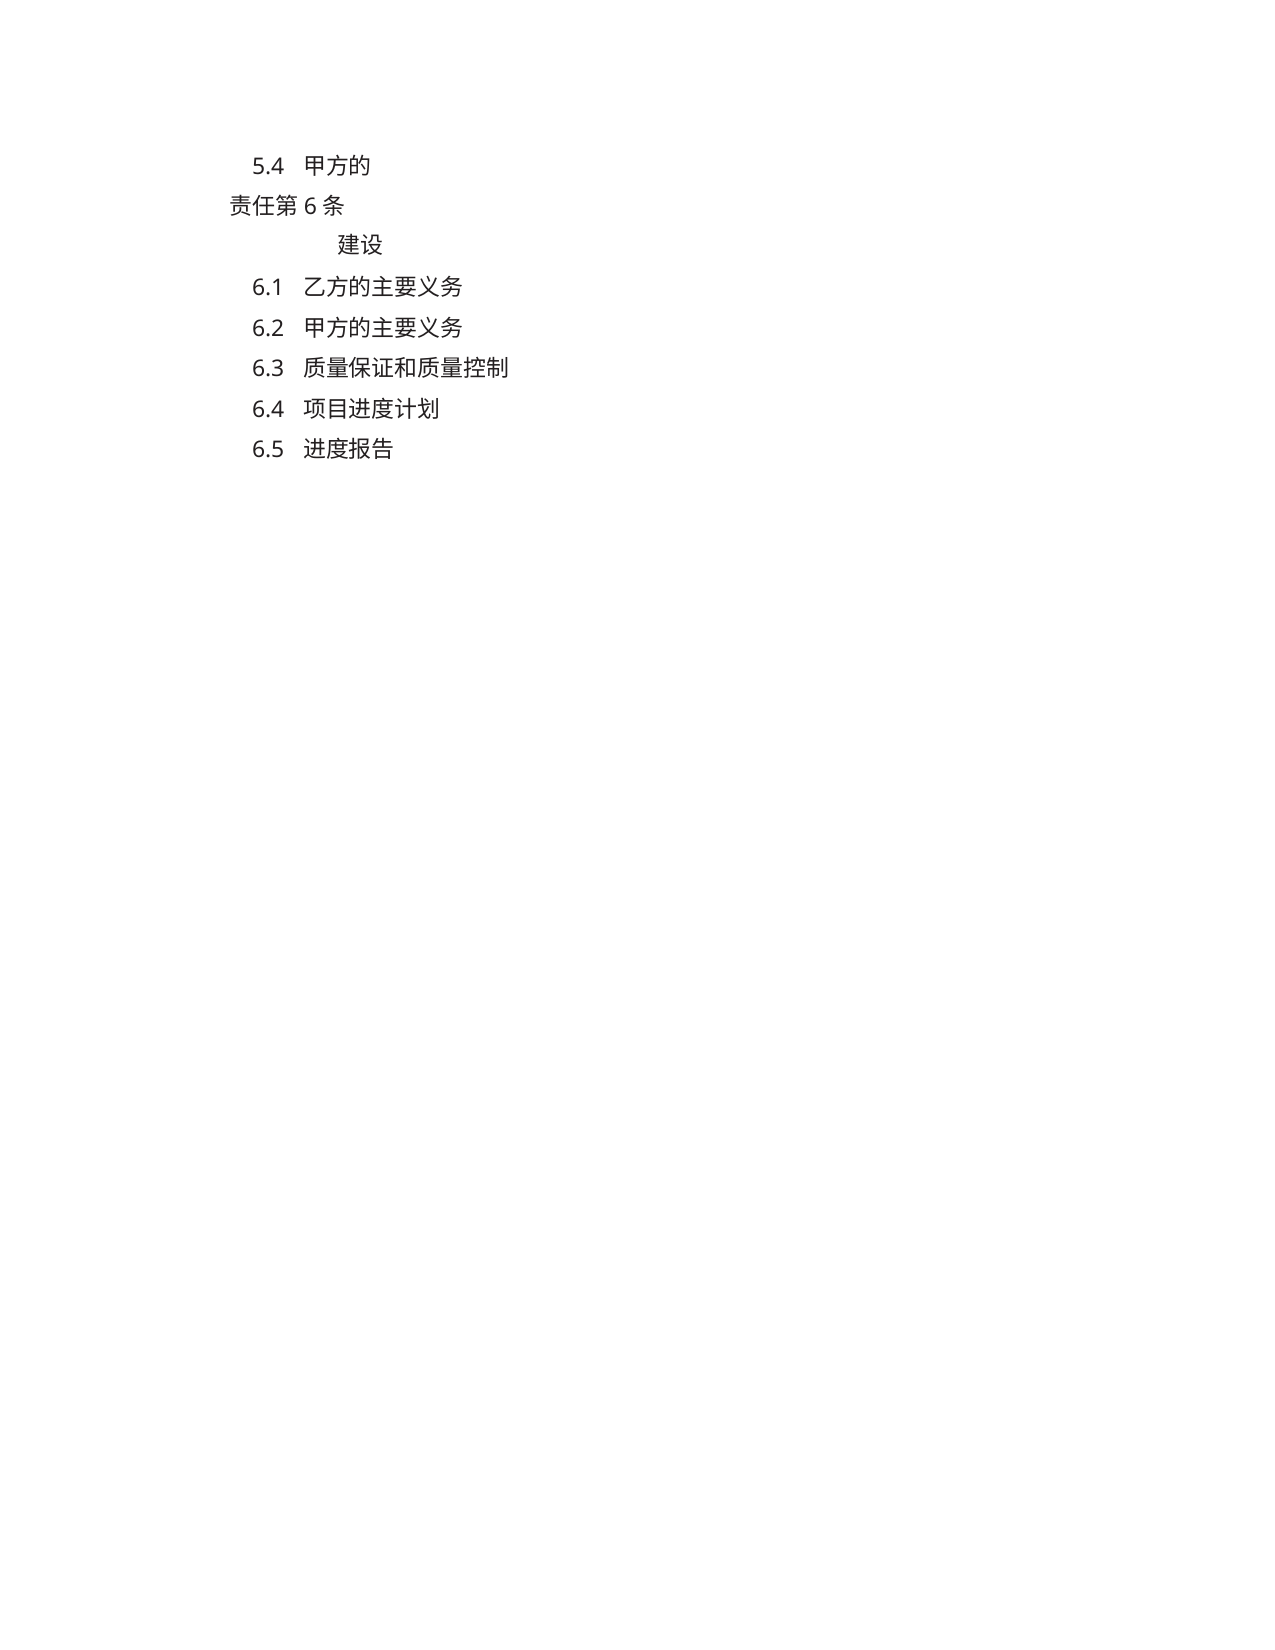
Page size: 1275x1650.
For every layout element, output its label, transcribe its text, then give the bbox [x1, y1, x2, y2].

text 6.4 项目进度计划 [252, 393, 1087, 424]
text 5.4 甲方的责任第 6 条 建设 [229, 150, 388, 261]
text 6.3 质量保证和质量控制 [252, 352, 1087, 383]
text 6.5 进度报告 [252, 433, 1087, 464]
text 6.2 甲方的主要义务 [252, 312, 1087, 343]
text 6.1 乙方的主要义务 [252, 271, 1087, 302]
